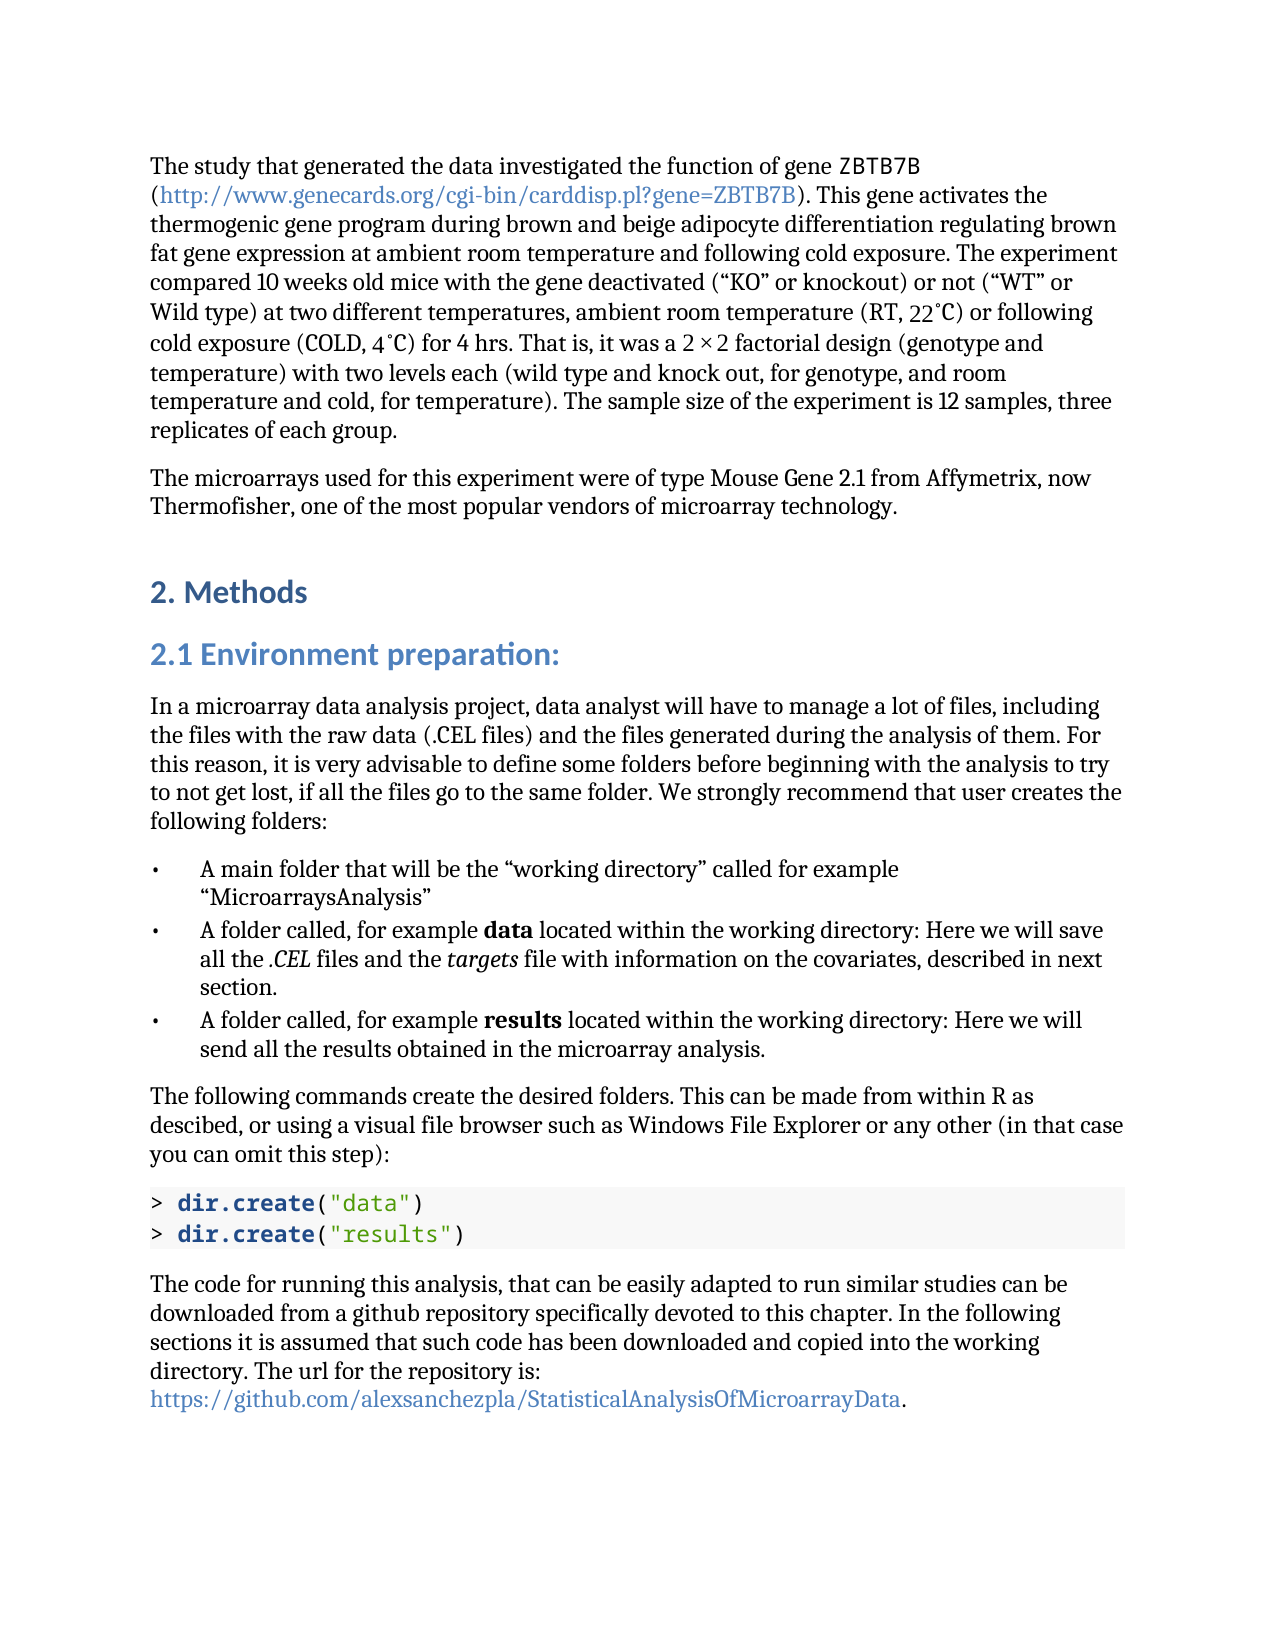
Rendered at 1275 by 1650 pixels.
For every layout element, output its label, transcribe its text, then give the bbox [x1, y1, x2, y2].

subtitle 2.1 Environment preparation: [150, 633, 1125, 673]
text The microarrays used for this experiment were of type Mouse Gene 2.1 from Affymetrix, now Thermofisher, one of the most popular vendors of microarray technology. [150, 463, 1125, 521]
text In a microarray data analysis project, data analyst will have to manage a lot of files, including the files with the raw data (.CEL files) and the files generated during the analysis of them. For this reason, it is very advisable to define some folders before beginning with the analysis to try to not get lost, if all the files go to the same folder. We strongly recommend that user creates the following folders: [150, 692, 1125, 836]
text > dir.create("data") > dir.create("results") [425, 1187, 1125, 1249]
list A folder called, for example results located within the working directory: Here we will send all the results obtained in the microarray analysis. [150, 1006, 1125, 1063]
subtitle 2. Methods [150, 571, 1125, 612]
text The study that generated the data investigated the function of gene ZBTB7B (http://www.genecards.org/cgi-bin/carddisp.pl?gene=ZBTB7B). This gene activates the thermogenic gene program during brown and beige adipocyte differentiation regulating brown fat gene expression at ambient room temperature and following cold exposure. The experiment compared 10 weeks old mice with the gene deactivated (“KO” or knockout) or not (“WT” or Wild type) at two different temperatures, ambient room temperature (RT, C) or following cold exposure (COLD, C) for 4 hrs. That is, it was a factorial design (genotype and temperature) with two levels each (wild type and knock out, for genotype, and room temperature and cold, for temperature). The sample size of the experiment is 12 samples, three replicates of each group. [150, 150, 1125, 445]
text The code for running this analysis, that can be easily adapted to run similar studies can be downloaded from a github repository specifically devoted to this chapter. In the following sections it is assumed that such code has been downloaded and copied into the working directory. The url for the repository is: https://github.com/alexsanchezpla/StatisticalAnalysisOfMicroarrayData. [150, 1270, 1125, 1414]
list A folder called, for example data located within the working directory: Here we will save all the .CEL files and the targets file with information on the covariates, described in next section. [150, 916, 1125, 1002]
list A main folder that will be the “working directory” called for example “MicroarraysAnalysis” [150, 854, 1125, 912]
text The following commands create the desired folders. This can be made from within R as descibed, or using a visual file browser such as Windows File Explorer or any other (in that case you can omit this step): [150, 1082, 1125, 1168]
